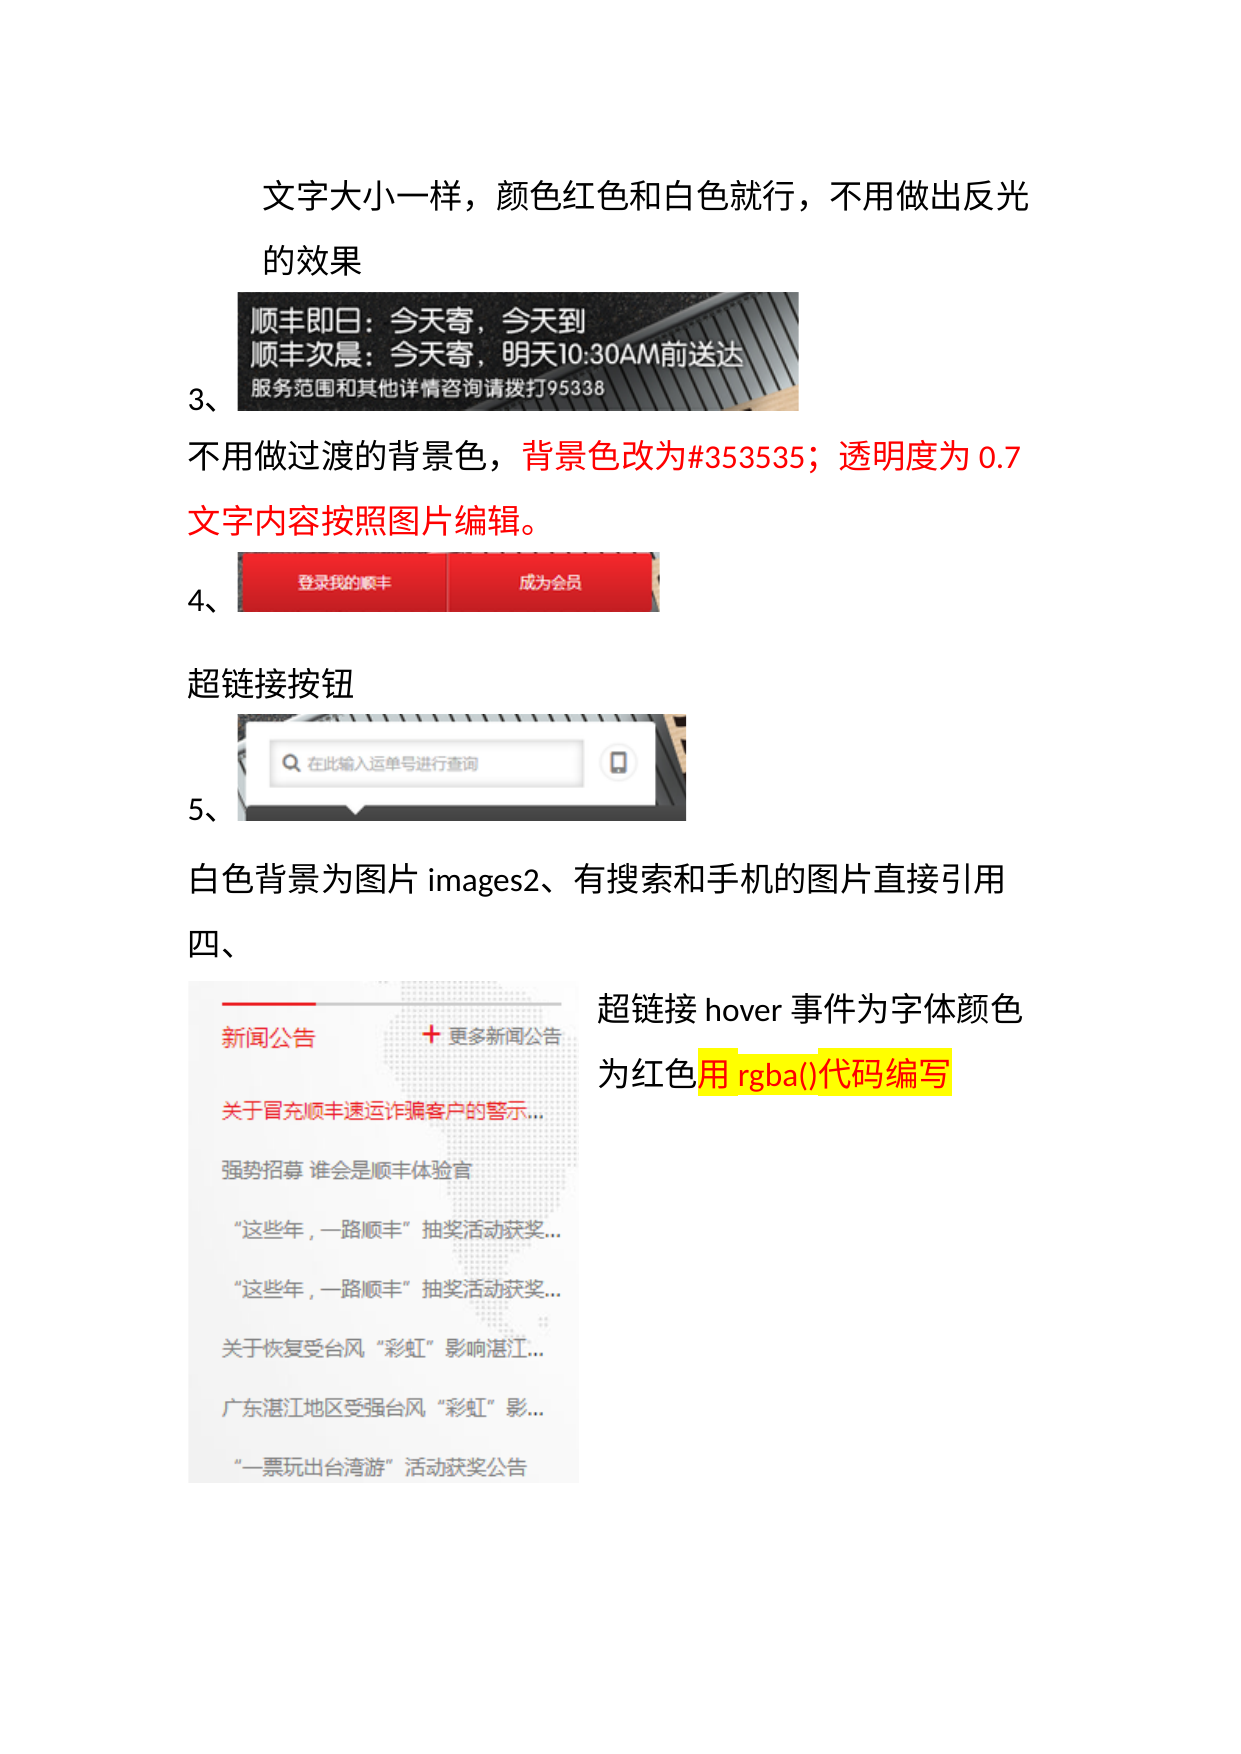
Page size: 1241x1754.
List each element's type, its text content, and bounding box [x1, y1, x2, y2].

text 文字内容按照图片编辑。 [187, 487, 1053, 552]
text 超链接按钮 [187, 649, 1053, 714]
text 不用做过渡的背景色，背景色改为#353535；透明度为0.7 [187, 422, 1053, 487]
text 四、 [187, 909, 1053, 974]
text 超链接hover 事件为字体颜色为红色用rgba()代码编写 [187, 974, 1053, 1104]
list 文字大小一样，颜色红色和白色就行，不用做出反光的效果 [262, 162, 1053, 292]
text 白色背景为图片images2、有搜索和手机的图片直接引用 [187, 844, 1053, 909]
picture [237, 714, 687, 821]
picture [237, 292, 799, 411]
picture [188, 981, 579, 1483]
picture [237, 552, 660, 612]
